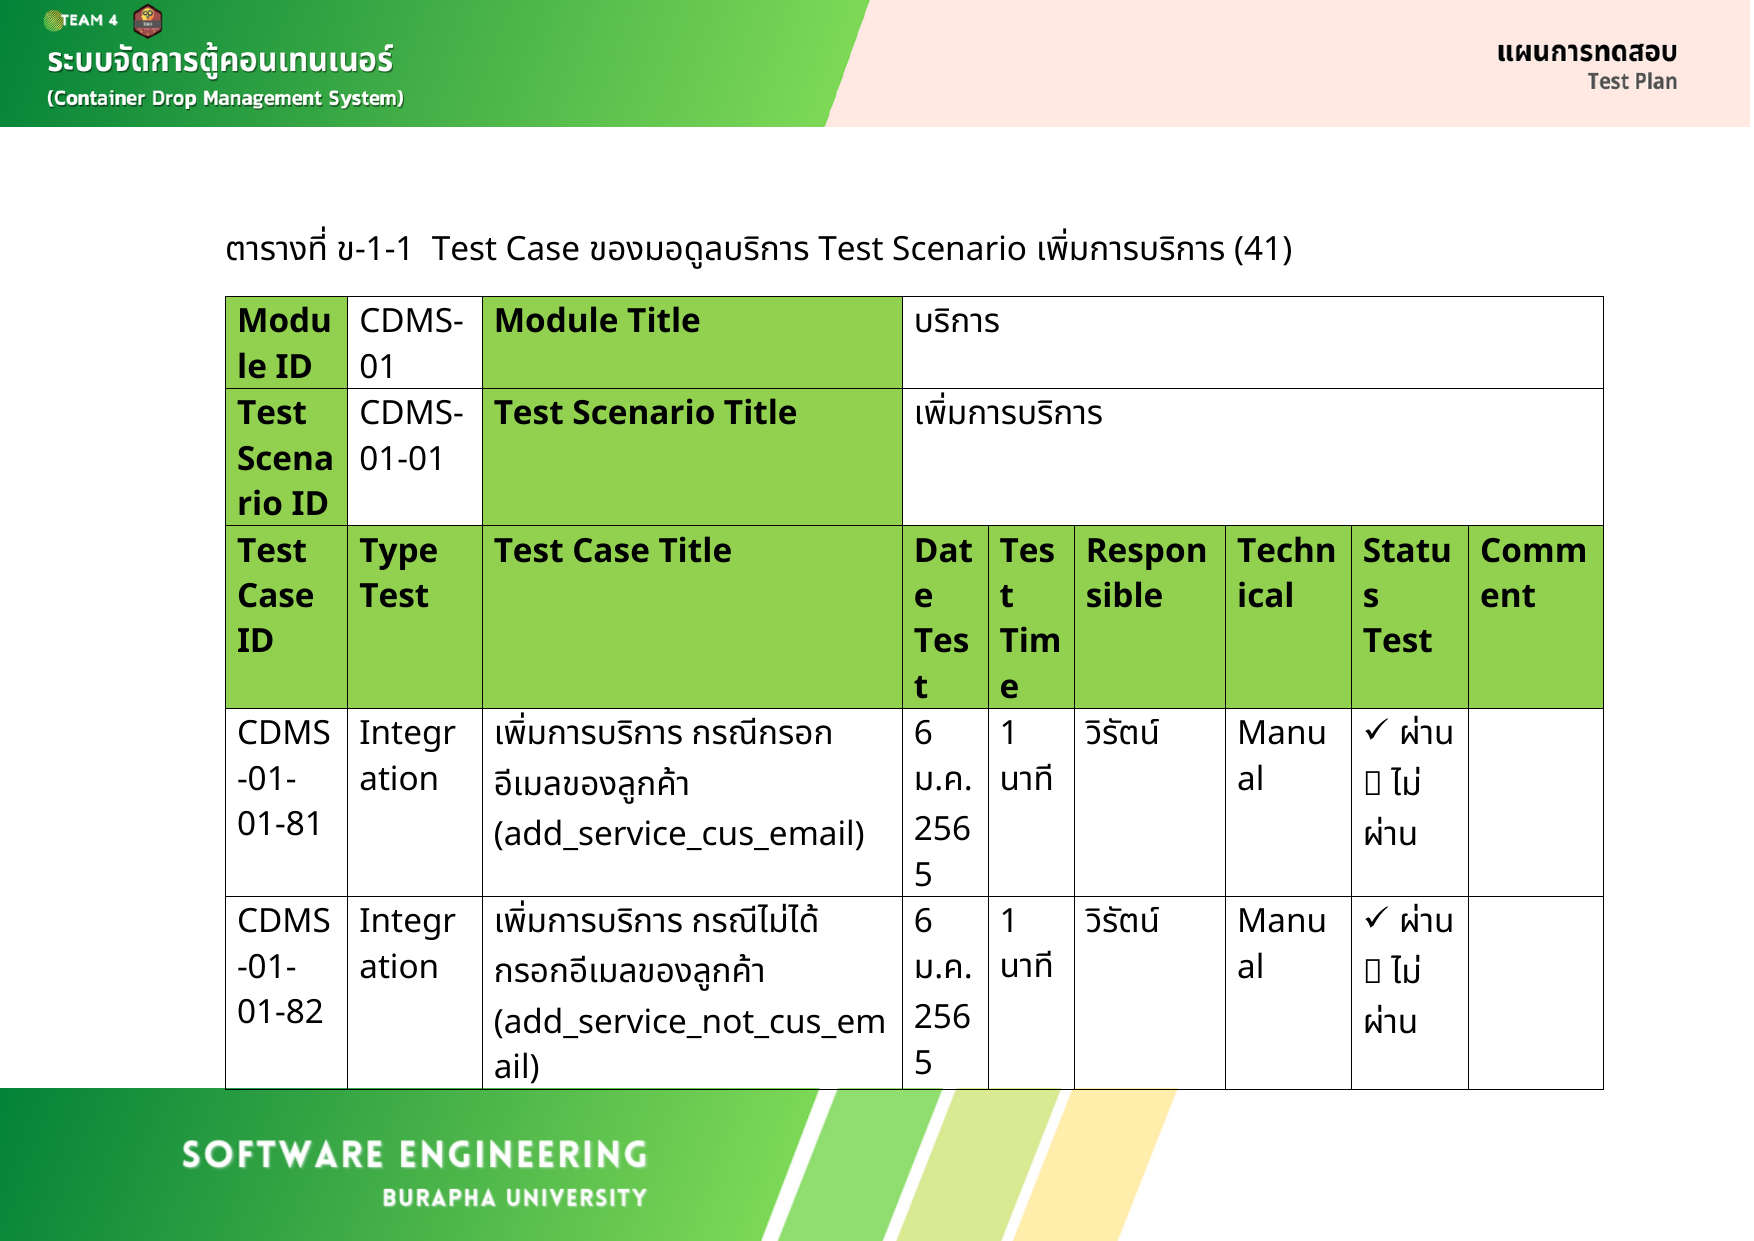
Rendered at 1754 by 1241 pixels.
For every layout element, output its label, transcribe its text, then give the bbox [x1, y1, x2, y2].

table_cell 6 ม.ค. 2565 [903, 709, 988, 896]
table_cell Test Scenario ID [226, 389, 347, 525]
table_cell ผ่าน  ไม่ผ่าน [1352, 709, 1468, 896]
table_cell 1 นาที [989, 709, 1074, 896]
table_cell Comment [1469, 526, 1603, 708]
text ตารางที่ ข-1-1 Test Case ของมอดูลบริการ Test Scenario เพิ่มการบริการ (41) [225, 225, 1604, 276]
table_cell Manual [1226, 897, 1351, 1089]
table_cell วิรัตน์ [1075, 709, 1225, 896]
table_cell [1469, 897, 1603, 1089]
picture [0, 1088, 1754, 1241]
table_header CDMS-01 [348, 297, 482, 388]
table_cell Test Time [989, 526, 1074, 708]
table_cell เพิ่มการบริการ กรณีกรอกอีเมลของลูกค้า (add_service_cus_email) [483, 709, 902, 896]
table_cell CDMS-01-01 [348, 389, 482, 525]
table_cell Responsible [1075, 526, 1225, 708]
table_cell Integration [348, 897, 482, 1089]
table_cell Test Scenario Title [483, 389, 902, 525]
table_cell Status Test [1352, 526, 1468, 708]
table_header บริการ [903, 297, 1603, 388]
table_cell CDMS-01-01-82 [226, 897, 347, 1089]
table_cell Technical [1226, 526, 1351, 708]
picture [0, 0, 1751, 127]
table_cell ผ่าน  ไม่ผ่าน [1352, 897, 1468, 1089]
table_cell Integration [348, 709, 482, 896]
table_cell เพิ่มการบริการ กรณีไม่ได้กรอกอีเมลของลูกค้า (add_service_not_cus_email) [483, 897, 902, 1089]
table_cell CDMS-01-01-81 [226, 709, 347, 896]
table_header Module ID [226, 297, 347, 388]
table_cell Test Case Title [483, 526, 902, 708]
table_cell Type Test [348, 526, 482, 708]
table_header Module Title [483, 297, 902, 388]
table_cell เพิ่มการบริการ [903, 389, 1603, 525]
table_cell วิรัตน์ [1075, 897, 1225, 1089]
table_cell 1 นาที [989, 897, 1074, 1089]
table_cell [1469, 709, 1603, 896]
table_cell Date Test [903, 526, 988, 708]
table_cell Manual [1226, 709, 1351, 896]
table_cell 6 ม.ค. 2565 [903, 897, 988, 1089]
table_cell Test Case ID [226, 526, 347, 708]
